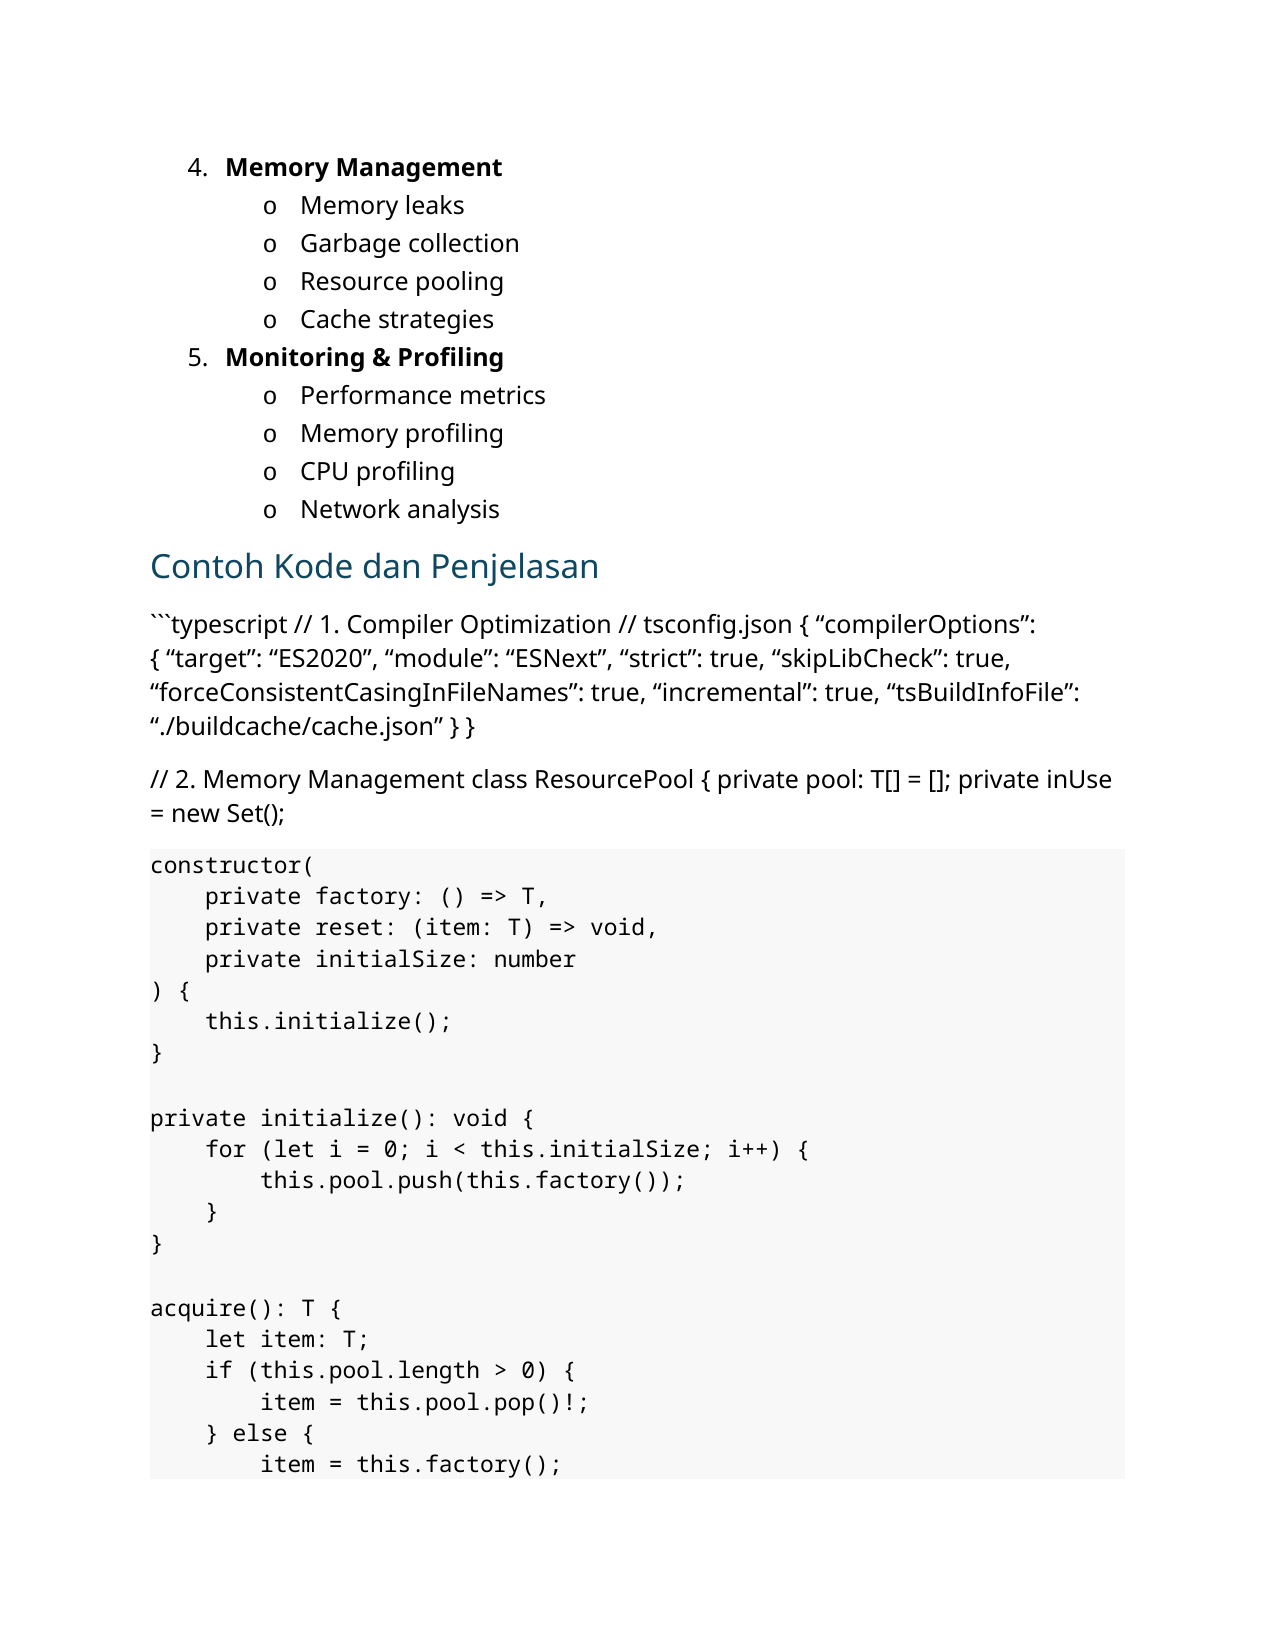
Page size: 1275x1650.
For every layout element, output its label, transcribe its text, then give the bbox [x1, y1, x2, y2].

list Memory Management [187, 150, 1125, 184]
list Garbage collection [262, 226, 1125, 260]
list Memory leaks [262, 188, 1125, 222]
list CPU profiling [262, 454, 1125, 488]
list Monitoring & Profiling [187, 340, 1125, 374]
list Cache strategies [262, 302, 1125, 336]
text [150, 849, 1125, 1479]
subtitle Contoh Kode dan Penjelasan [150, 543, 1125, 588]
list Memory profiling [262, 416, 1125, 450]
list Resource pooling [262, 264, 1125, 298]
list Network analysis [262, 492, 1125, 526]
list Performance metrics [262, 378, 1125, 412]
text ```typescript // 1. Compiler Optimization // tsconfig.json { “compilerOptions”: { “target”: “ES2020”, “module”: “ESNext”, “strict”: true, “skipLibCheck”: true, “forceConsistentCasingInFileNames”: true, “incremental”: true, “tsBuildInfoFile”: “./buildcache/cache.json” } } [150, 607, 1125, 743]
text // 2. Memory Management class ResourcePool { private pool: T[] = []; private inUse = new Set(); [150, 762, 1125, 830]
